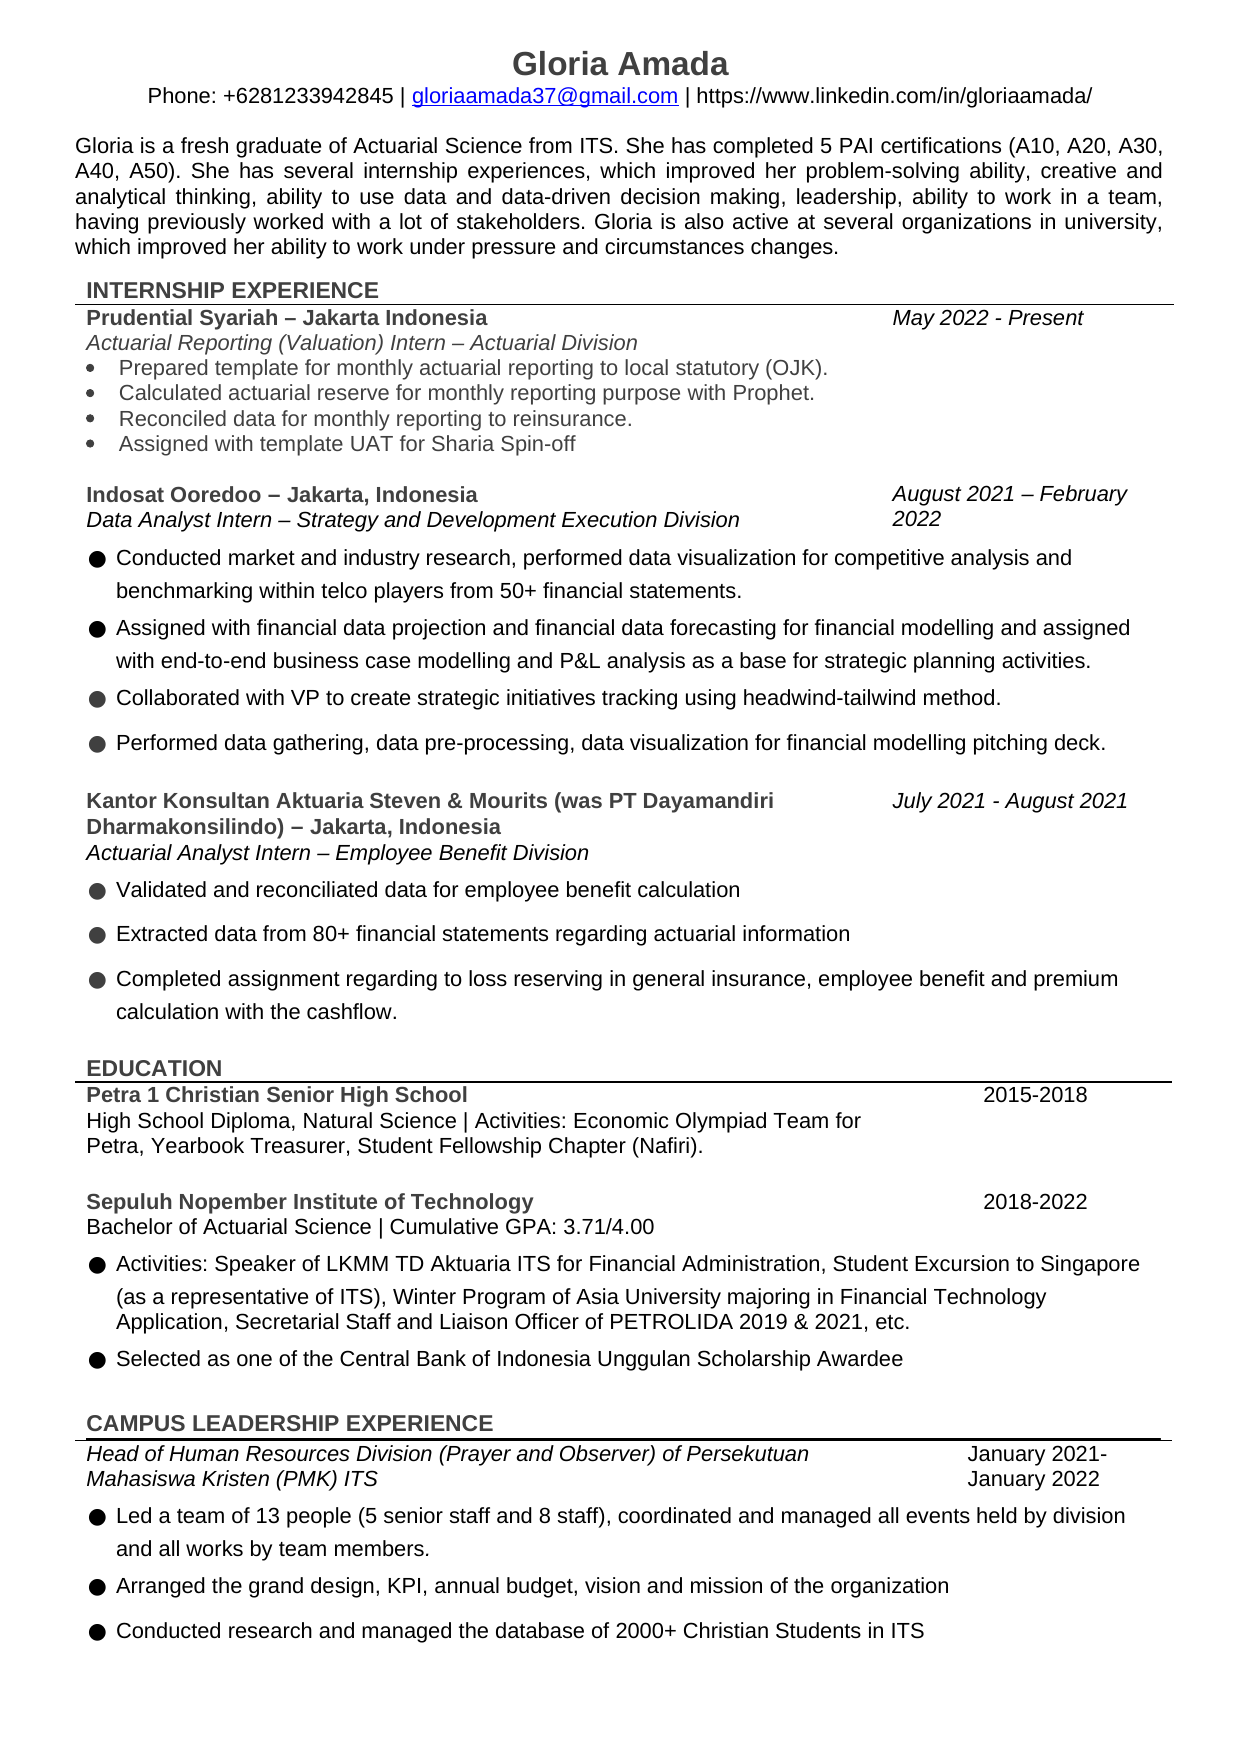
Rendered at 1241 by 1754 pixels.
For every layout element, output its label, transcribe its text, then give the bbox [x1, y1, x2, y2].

text Gloria Amada [75, 44, 1165, 83]
table_cell Prudential Syariah – Jakarta Indonesia Actuarial Reporting (Valuation) Intern – Actuarial Division Prepared template for monthly actuarial reporting to local statutory (OJK). Calculated actuarial reserve for monthly reporting purpose with Prophet. Reconciled data for monthly reporting to reinsurance. Assigned with template UAT for Sharia Spin-off Indosat Ooredoo – Jakarta, Indonesia Data Analyst Intern – Strategy and Development Execution Division [75, 305, 881, 533]
table_header INTERNSHIP EXPERIENCE [75, 277, 1173, 303]
table_header EDUCATION [75, 1055, 1172, 1081]
table_header Activities: Speaker of LKMM TD Aktuaria ITS for Financial Administration, Student Excursion to Singapore (as a representative of ITS), Winter Program of Asia University majoring in Financial Technology Application, Secretarial Staff and Liaison Officer of PETROLIDA 2019 & 2021, etc. Selected as one of the Central Bank of Indonesia Unggulan Scholarship Awardee CAMPUS LEADERSHIP EXPERIENCE [75, 1239, 1172, 1440]
table_cell May 2022 - Present August 2021 – February 2022 [881, 305, 1173, 533]
table_header Sepuluh Nopember Institute of Technology Bachelor of Actuarial Science | Cumulative GPA: 3.71/4.00 [75, 1189, 897, 1239]
table_header Kantor Konsultan Aktuaria Steven & Mourits (was PT Dayamandiri Dharmakonsilindo) – Jakarta, Indonesia Actuarial Analyst Intern – Employee Benefit Division [75, 788, 881, 864]
table_cell 2015-2018 [897, 1083, 1172, 1158]
table_header July 2021 - August 2021 [881, 788, 1173, 864]
table_cell Validated and reconciliated data for employee benefit calculation Extracted data from 80+ financial statements regarding actuarial information Completed assignment regarding to loss reserving in general insurance, employee benefit and premium calculation with the cashflow. [75, 865, 1173, 1024]
table_cell January 2021-January 2022 [881, 1441, 1172, 1491]
table_cell Head of Human Resources Division (Prayer and Observer) of Persekutuan Mahasiswa Kristen (PMK) ITS [75, 1441, 881, 1491]
text Phone: +6281233942845 | gloriaamada37@gmail.com | https://www.linkedin.com/in/gloriaamada/ [75, 83, 1165, 108]
table_cell Petra 1 Christian Senior High School High School Diploma, Natural Science | Activities: Economic Olympiad Team for Petra, Yearbook Treasurer, Student Fellowship Chapter (Nafiri). [75, 1083, 897, 1158]
table_cell Conducted market and industry research, performed data visualization for competitive analysis and benchmarking within telco players from 50+ financial statements. Assigned with financial data projection and financial data forecasting for financial modelling and assigned with end-to-end business case modelling and P&L analysis as a base for strategic planning activities. Collaborated with VP to create strategic initiatives tracking using headwind-tailwind method. Performed data gathering, data pre-processing, data visualization for financial modelling pitching deck. [75, 533, 1173, 788]
table_header 2018-2022 [897, 1189, 1172, 1239]
text Gloria is a fresh graduate of Actuarial Science from ITS. She has completed 5 PAI certifications (A10, A20, A30, A40, A50). She has several internship experiences, which improved her problem-solving ability, creative and analytical thinking, ability to use data and data-driven decision making, leadership, ability to work in a team, having previously worked with a lot of stakeholders. Gloria is also active at several organizations in university, which improved her ability to work under pressure and circumstances changes. [75, 133, 1165, 259]
